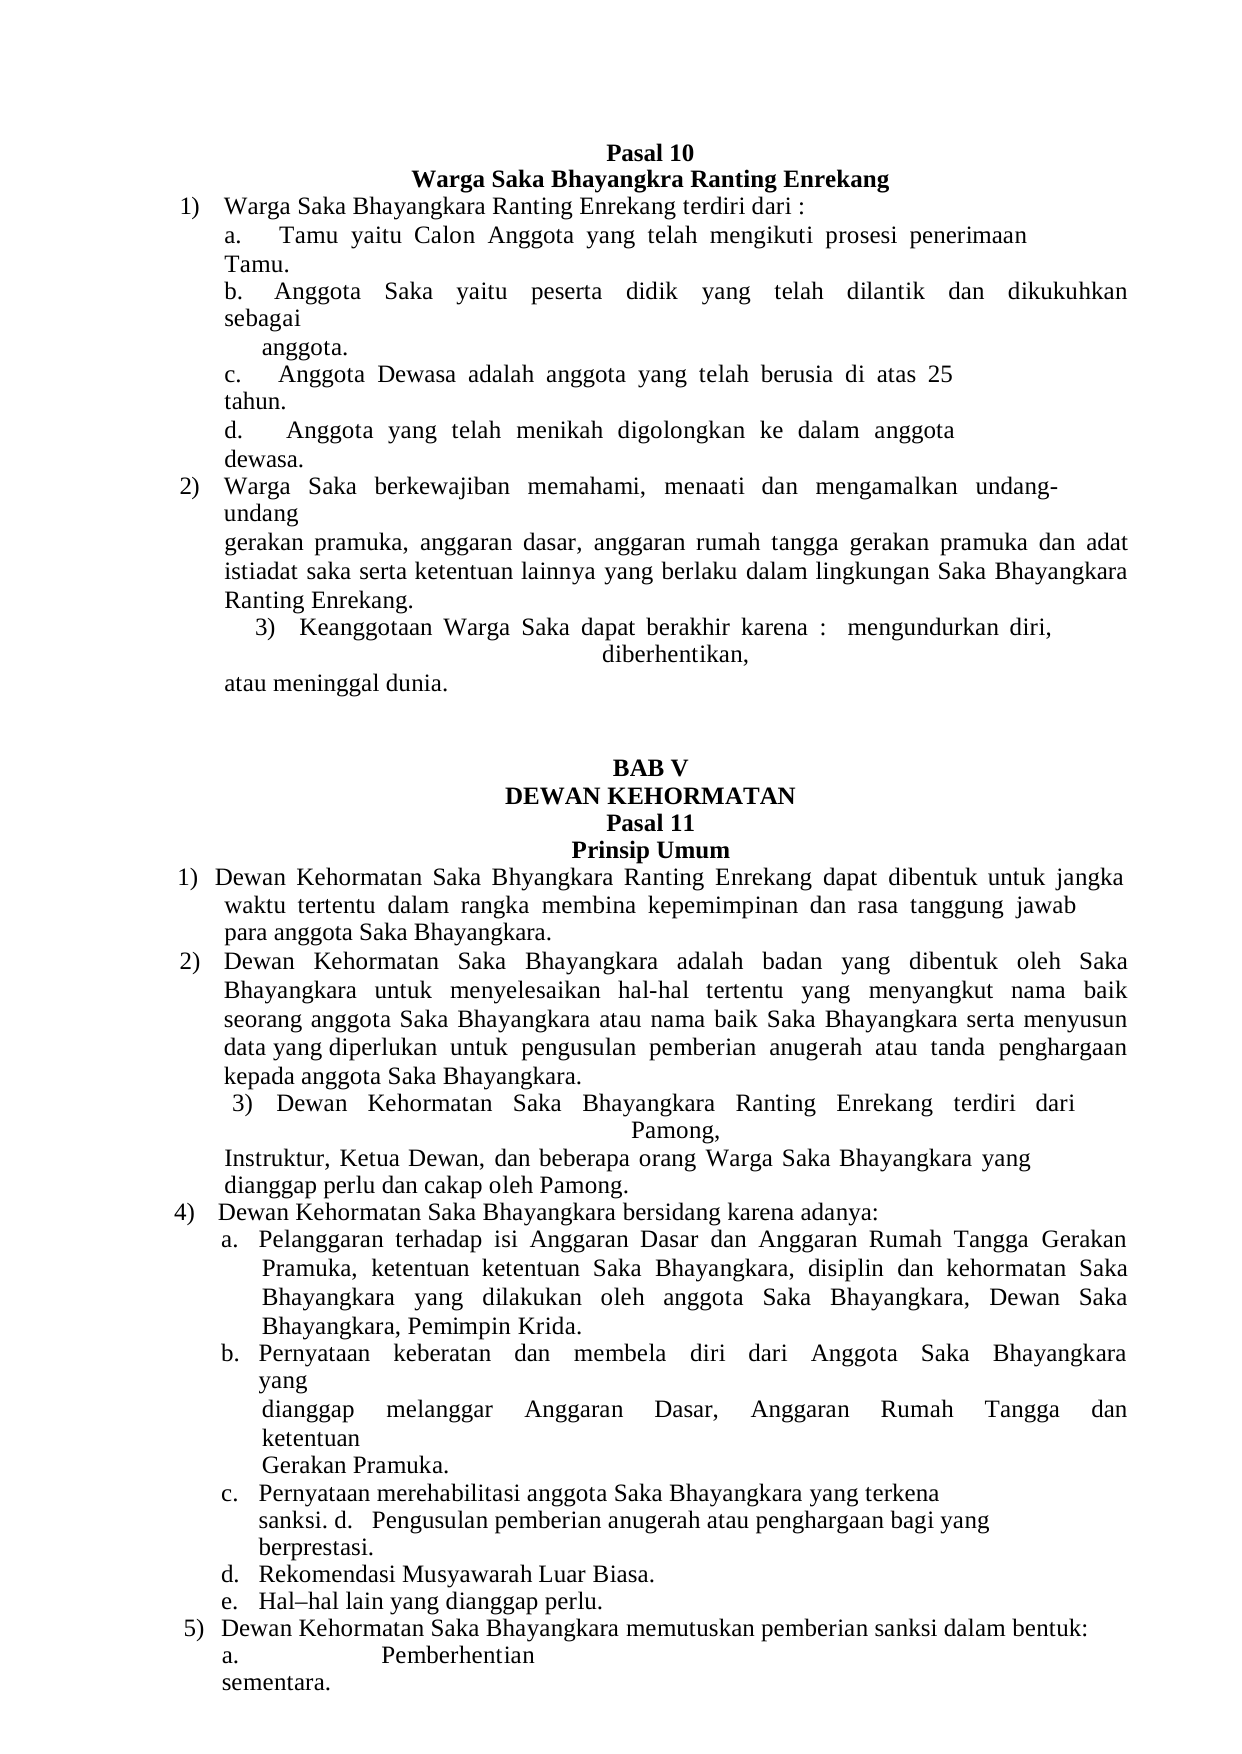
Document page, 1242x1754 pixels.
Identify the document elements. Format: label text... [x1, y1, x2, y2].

list Pernyataan merehabilitasi anggota Saka Bhayangkara yang terkena sanksi. d. Pengusulan pemberian anugerah atau penghargaan bagi yang berprestasi. [221, 1479, 1013, 1561]
text BAB V [608, 753, 693, 782]
list Warga Saka Bhayangkara Ranting Enrekang terdiri dari : [179, 193, 1135, 220]
text atau meninggal dunia. [224, 668, 450, 697]
text anggota. [262, 332, 353, 361]
text Prinsip Umum [567, 837, 734, 864]
text Warga Saka Bhayangkra Ranting Enrekang [408, 164, 892, 193]
text DEWAN KEHORMATAN Pasal 11 [503, 783, 798, 837]
list Pernyataan keberatan dan membela diri dari Anggota Saka Bhayangkara yang [221, 1339, 1126, 1394]
text d. Anggota yang telah menikah digolongkan ke dalam anggota dewasa. [224, 415, 955, 473]
text dianggap melanggar Anggaran Dasar, Anggaran Rumah Tangga dan ketentuan [262, 1394, 1127, 1451]
text a. Pemberhentian sementara. [222, 1642, 534, 1696]
text Instruktur, Ketua Dewan, dan beberapa orang Warga Saka Bhayangkara yang dianggap perlu dan cakap oleh Pamong. [224, 1145, 1128, 1199]
text gerakan pramuka, anggaran dasar, anggaran rumah tangga gerakan pramuka dan adat istiadat saka serta ketentuan lainnya yang berlaku dalam lingkungan Saka Bhayangkara Ranting Enrekang. [224, 527, 1128, 613]
list Pelanggaran terhadap isi Anggaran Dasar dan Anggaran Rumah Tangga Gerakan [221, 1226, 1128, 1253]
list Hal–hal lain yang dianggap perlu. [221, 1588, 660, 1615]
list Dewan Kehormatan Saka Bhayangkara bersidang karena adanya: [174, 1199, 1135, 1226]
list Dewan Kehormatan Saka Bhyangkara Ranting Enrekang dapat dibentuk untuk jangka [173, 864, 1127, 891]
text waktu tertentu dalam rangka membina kepemimpinan dan rasa tanggung jawab para anggota Saka Bhayangkara. [224, 892, 1127, 946]
text c. Anggota Dewasa adalah anggota yang telah berusia di atas 25 tahun. [224, 361, 953, 415]
text b. Anggota Saka yaitu peserta didik yang telah dilantik dan dikukuhkan sebagai [224, 278, 1128, 332]
list Rekomendasi Musyawarah Luar Biasa. [221, 1561, 660, 1588]
text a. Tamu yaitu Calon Anggota yang telah mengikuti prosesi penerimaan Tamu. [224, 220, 1028, 278]
list Dewan Kehormatan Saka Bhayangkara memutuskan pemberian sanksi dalam bentuk: [183, 1615, 1135, 1642]
list Dewan Kehormatan Saka Bhayangkara Ranting Enrekang terdiri dari Pamong, [179, 1090, 1127, 1144]
text Pasal 10 [164, 148, 1135, 164]
text Gerakan Pramuka. [262, 1451, 453, 1478]
list Warga Saka berkewajiban memahami, menaati dan mengamalkan undang-undang [179, 473, 1127, 527]
list Keanggotaan Warga Saka dapat berakhir karena : mengundurkan diri, diberhentikan, [179, 613, 1127, 668]
list Dewan Kehormatan Saka Bhayangkara adalah badan yang dibentuk oleh Saka Bhayangkara untuk menyelesaikan hal-hal tertentu yang menyangkut nama baik seorang anggota Saka Bhayangkara atau nama baik Saka Bhayangkara serta menyusun data yang diperlukan untuk pengusulan pemberian anugerah atau tanda penghargaan kepada anggota Saka Bhayangkara. [179, 946, 1128, 1090]
text Pramuka, ketentuan ketentuan Saka Bhayangkara, disiplin dan kehormatan Saka Bhayangkara yang dilakukan oleh anggota Saka Bhayangkara, Dewan Saka Bhayangkara, Pemimpin Krida. [262, 1253, 1128, 1339]
